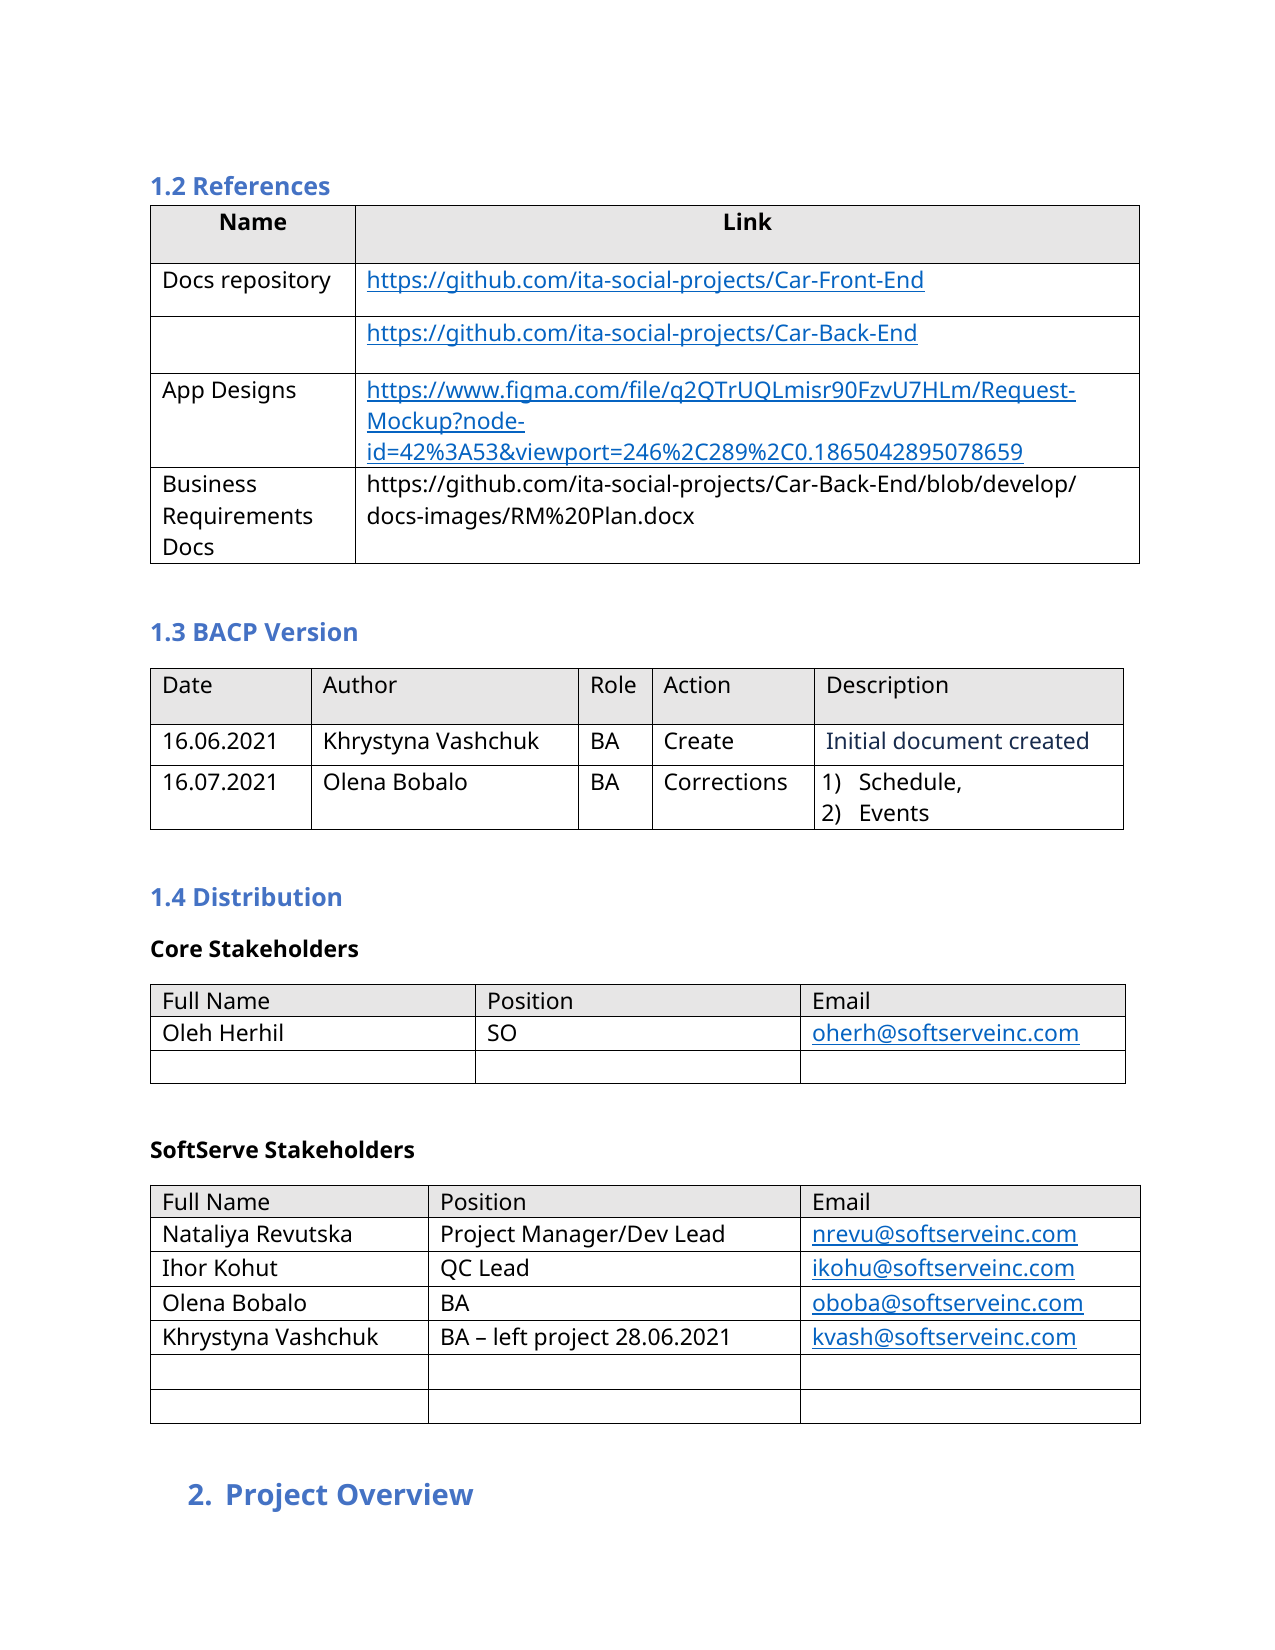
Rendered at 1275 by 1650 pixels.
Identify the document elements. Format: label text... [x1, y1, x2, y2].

table_header Role [579, 669, 652, 724]
table_cell Docs repository [151, 264, 355, 316]
table_cell Oleh Herhil [151, 1017, 475, 1050]
table_cell BA [429, 1287, 800, 1320]
table_cell SO [476, 1017, 800, 1050]
table_cell 16.07.2021 [151, 766, 311, 828]
table_header Email [801, 985, 1125, 1016]
table_cell [429, 1355, 800, 1389]
text Core Stakeholders [150, 933, 1125, 964]
table_cell BA – left project 28.06.2021 [429, 1321, 800, 1354]
list Project Overview [187, 1474, 1125, 1514]
table_cell [801, 1355, 1140, 1389]
table_cell oboba@softserveinc.com [801, 1287, 1140, 1320]
table_cell [151, 1390, 428, 1423]
table_cell https://www.figma.com/file/q2QTrUQLmisr90FzvU7HLm/Request-Mockup?node-id=42%3A53&viewport=246%2C289%2C0.1865042895078659 [356, 374, 1139, 467]
table_cell Create [653, 725, 814, 765]
table_cell https://github.com/ita-social-projects/Car-Back-End [356, 317, 1139, 372]
table_cell https://github.com/ita-social-projects/Car-Front-End [356, 264, 1139, 316]
table_cell Schedule, Events [815, 766, 1123, 828]
table_cell [476, 1051, 800, 1083]
table_cell Khrystyna Vashchuk [312, 725, 578, 765]
table_header Action [653, 669, 814, 724]
table_header Full Name [151, 1186, 428, 1217]
table_header Position [429, 1186, 800, 1217]
table_cell Project Manager/Dev Lead [429, 1218, 800, 1251]
table_cell Olena Bobalo [312, 766, 578, 828]
table_cell [151, 1355, 428, 1389]
table_header Position [476, 985, 800, 1016]
table_header Full Name [151, 985, 475, 1016]
table_cell https://github.com/ita-social-projects/Car-Back-End/blob/develop/docs-images/RM%20Plan.docx [356, 468, 1139, 563]
table_cell 16.06.2021 [151, 725, 311, 765]
table_cell Corrections [653, 766, 814, 828]
table_cell nrevu@softserveinc.com [801, 1218, 1140, 1251]
table_cell App Designs [151, 374, 355, 467]
table_cell [801, 1390, 1140, 1423]
table_cell kvash@softserveinc.com [801, 1321, 1140, 1354]
table_cell Khrystyna Vashchuk [151, 1321, 428, 1354]
text 1.4 Distribution [150, 880, 1125, 914]
table_header Description [815, 669, 1123, 724]
table_cell [801, 1051, 1125, 1083]
text SoftServe Stakeholders [150, 1134, 1125, 1165]
text 1.3 BACP Version [150, 614, 1125, 649]
table_cell BA [579, 766, 652, 828]
table_cell oherh@softserveinc.com [801, 1017, 1125, 1050]
table_header Name [151, 206, 355, 263]
table_cell [429, 1390, 800, 1423]
table_cell Ihor Kohut [151, 1252, 428, 1286]
table_cell Initial document created [815, 725, 1123, 765]
table_header Date [151, 669, 311, 724]
table_cell Nataliya Revutska [151, 1218, 428, 1251]
table_header Email [801, 1186, 1140, 1217]
table_cell Business Requirements Docs [151, 468, 355, 563]
table_cell [151, 1051, 475, 1083]
subtitle 1.2 References [150, 168, 1125, 203]
table_header Link [356, 206, 1139, 263]
table_cell [151, 317, 355, 372]
table_cell QC Lead [429, 1252, 800, 1286]
table_cell Olena Bobalo [151, 1287, 428, 1320]
table_cell BA [579, 725, 652, 765]
table_header Author [312, 669, 578, 724]
table_cell ikohu@softserveinc.com [801, 1252, 1140, 1286]
